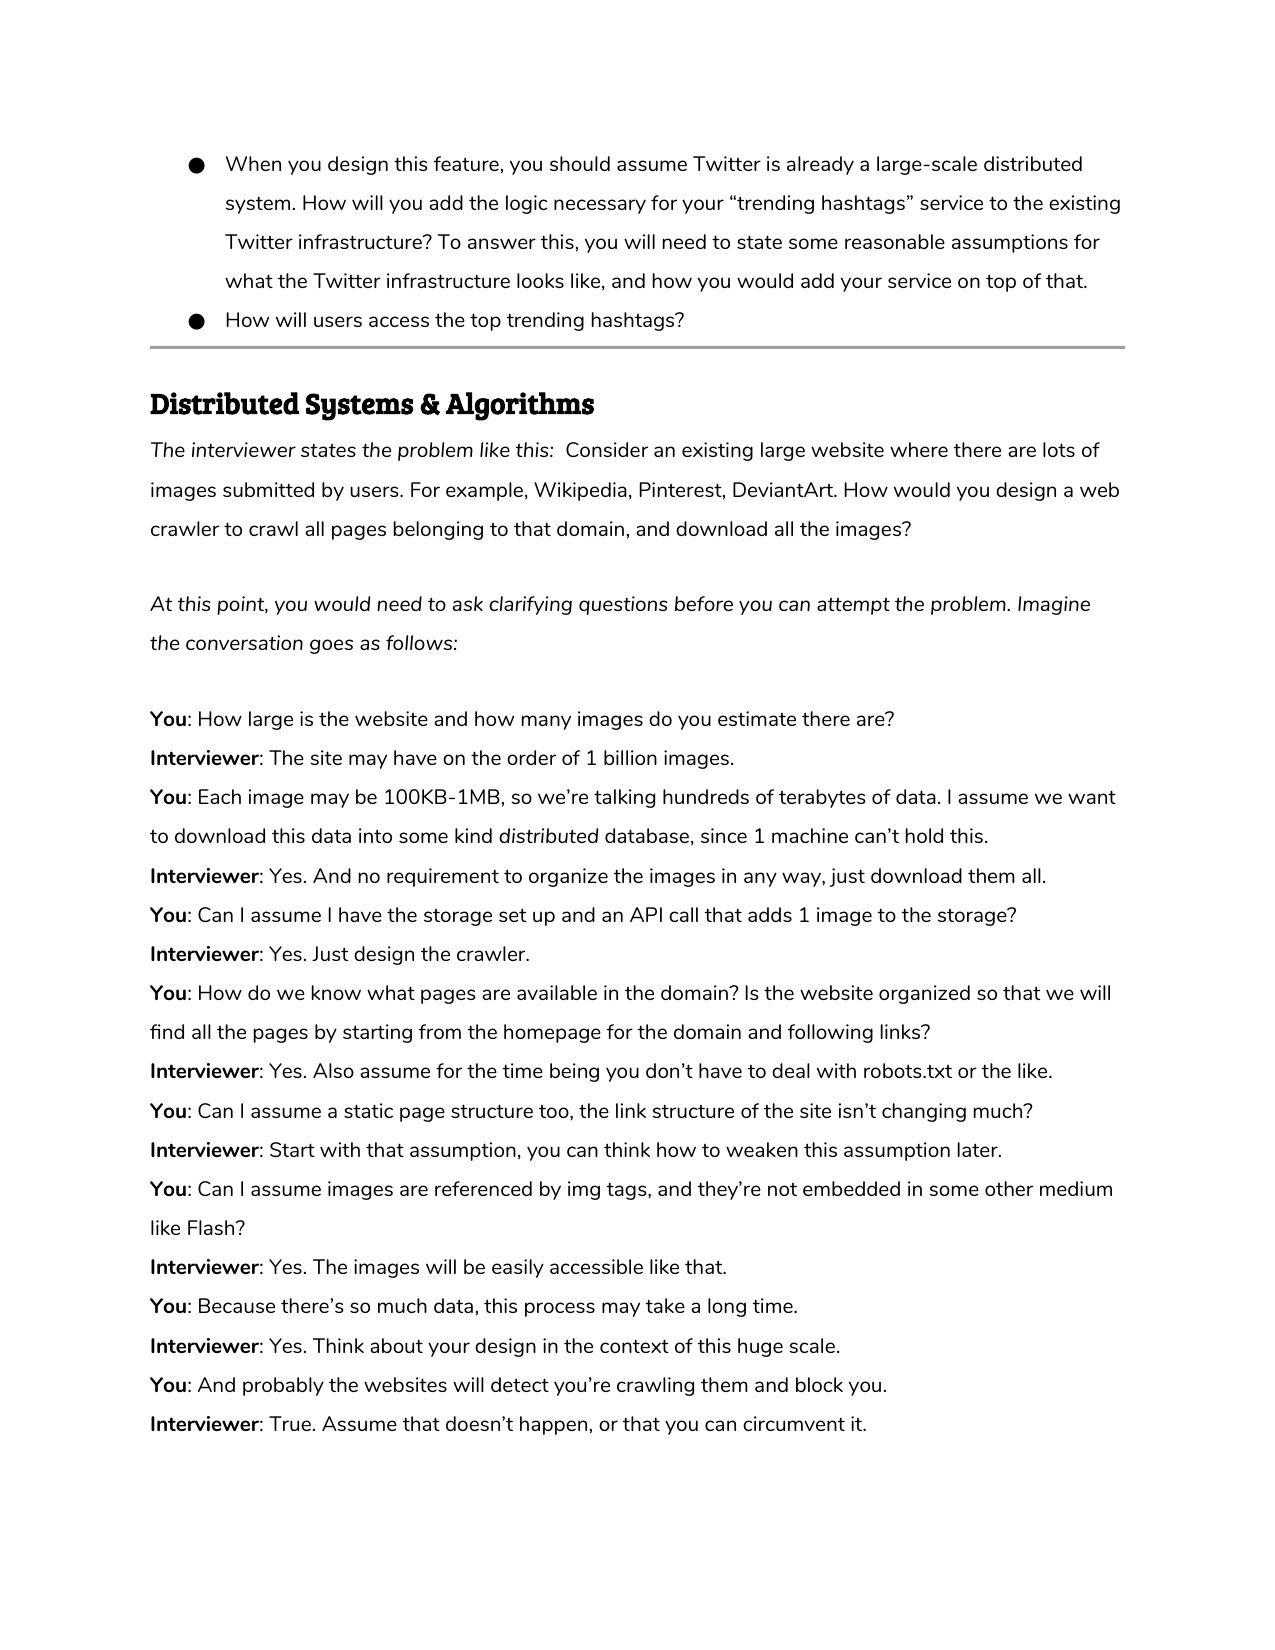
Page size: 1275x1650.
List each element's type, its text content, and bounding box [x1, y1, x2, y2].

text Interviewer: Start with that assumption, you can think how to weaken this assumption later. [150, 1136, 1125, 1164]
text Interviewer: Yes. The images will be easily accessible like that. [150, 1254, 1125, 1282]
text You: Can I assume I have the storage set up and an API call that adds 1 image to the storage? [150, 901, 1125, 929]
text You: Can I assume images are referenced by img tags, and they’re not embedded in some other medium like Flash? [150, 1175, 1125, 1243]
text You: Each image may be 100KB-1MB, so we’re talking hundreds of terabytes of data. I assume we want to download this data into some kind distributed database, since 1 machine can’t hold this. [150, 784, 1125, 851]
text Interviewer: The site may have on the order of 1 billion images. [150, 744, 1125, 773]
text Interviewer: Yes. Think about your design in the context of this huge scale. [150, 1332, 1125, 1360]
text Interviewer: Yes. And no requirement to organize the images in any way, just download them all. [150, 862, 1125, 890]
text You: Because there’s so much data, this process may take a long time. [150, 1293, 1125, 1321]
text You: How do we know what pages are available in the domain? Is the website organized so that we will find all the pages by starting from the homepage for the domain and following links? [150, 979, 1125, 1047]
list How will users access the top trending hashtags? [187, 307, 1125, 335]
text You: And probably the websites will detect you’re crawling them and block you. [150, 1371, 1125, 1399]
text Interviewer: True. Assume that doesn’t happen, or that you can circumvent it. [150, 1410, 1125, 1439]
list When you design this feature, you should assume Twitter is already a large-scale distributed system. How will you add the logic necessary for your “trending hashtags” service to the existing Twitter infrastructure? To answer this, you will need to state some reasonable assumptions for what the Twitter infrastructure looks like, and how you would add your service on top of that. [187, 150, 1125, 296]
text Interviewer: Yes. Just design the crawler. [150, 940, 1125, 969]
text The interviewer states the problem like this: Consider an existing large website where there are lots of images submitted by users. For example, Wikipedia, Pinterest, DeviantArt. How would you design a web crawler to crawl all pages belonging to that domain, and download all the images? [150, 437, 1125, 543]
text You: Can I assume a static page structure too, the link structure of the site isn’t changing much? [150, 1097, 1125, 1125]
text You: How large is the website and how many images do you estimate there are? [150, 705, 1125, 734]
text Distributed Systems & Algorithms [150, 382, 1125, 422]
text At this point, you would need to ask clarifying questions before you can attempt the problem. Imagine the conversation goes as follows: [150, 591, 1125, 658]
text Interviewer: Yes. Also assume for the time being you don’t have to deal with robots.txt or the like. [150, 1058, 1125, 1086]
